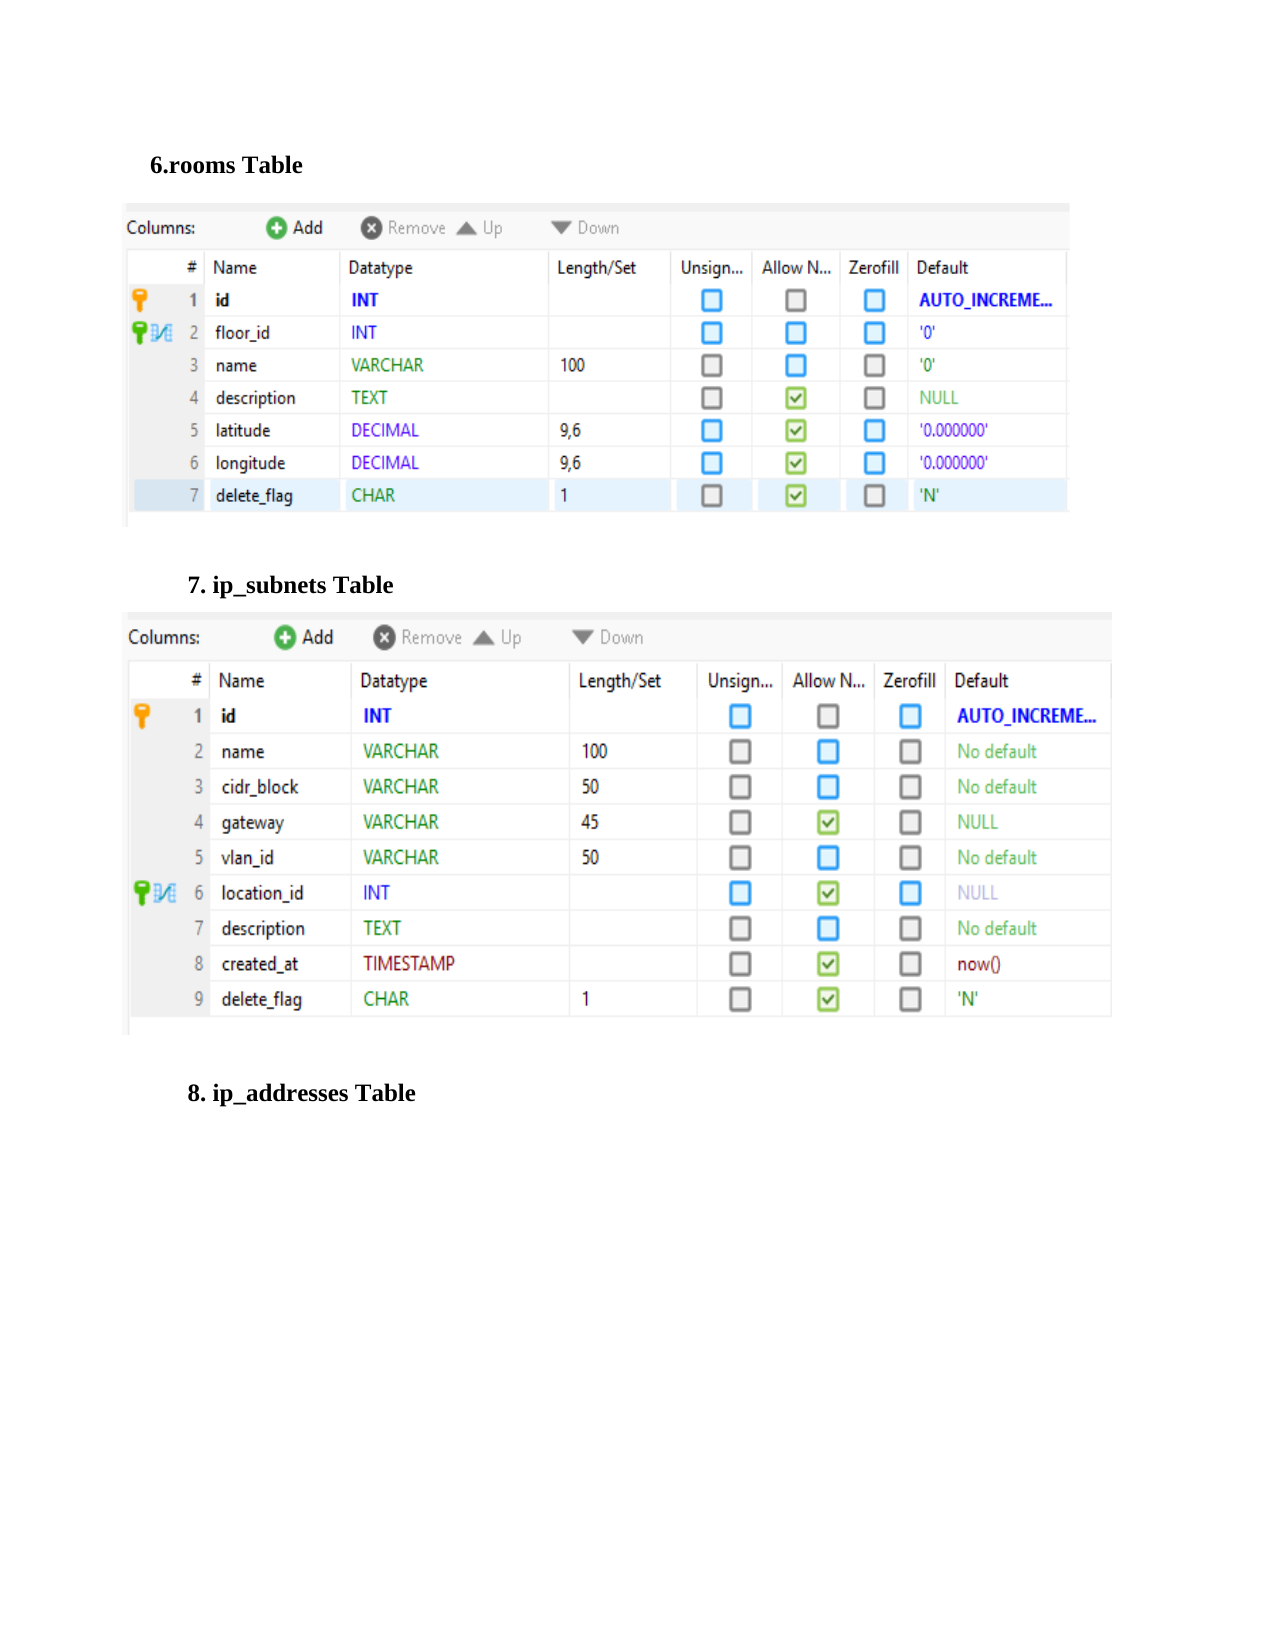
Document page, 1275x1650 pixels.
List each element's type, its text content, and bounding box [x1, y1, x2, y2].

text 6.rooms Table [150, 150, 1125, 179]
picture [121, 203, 1070, 527]
text 7. ip_subnets Table [187, 570, 1178, 598]
picture [121, 612, 1112, 1035]
text 8. ip_addresses Table [187, 1078, 1178, 1107]
